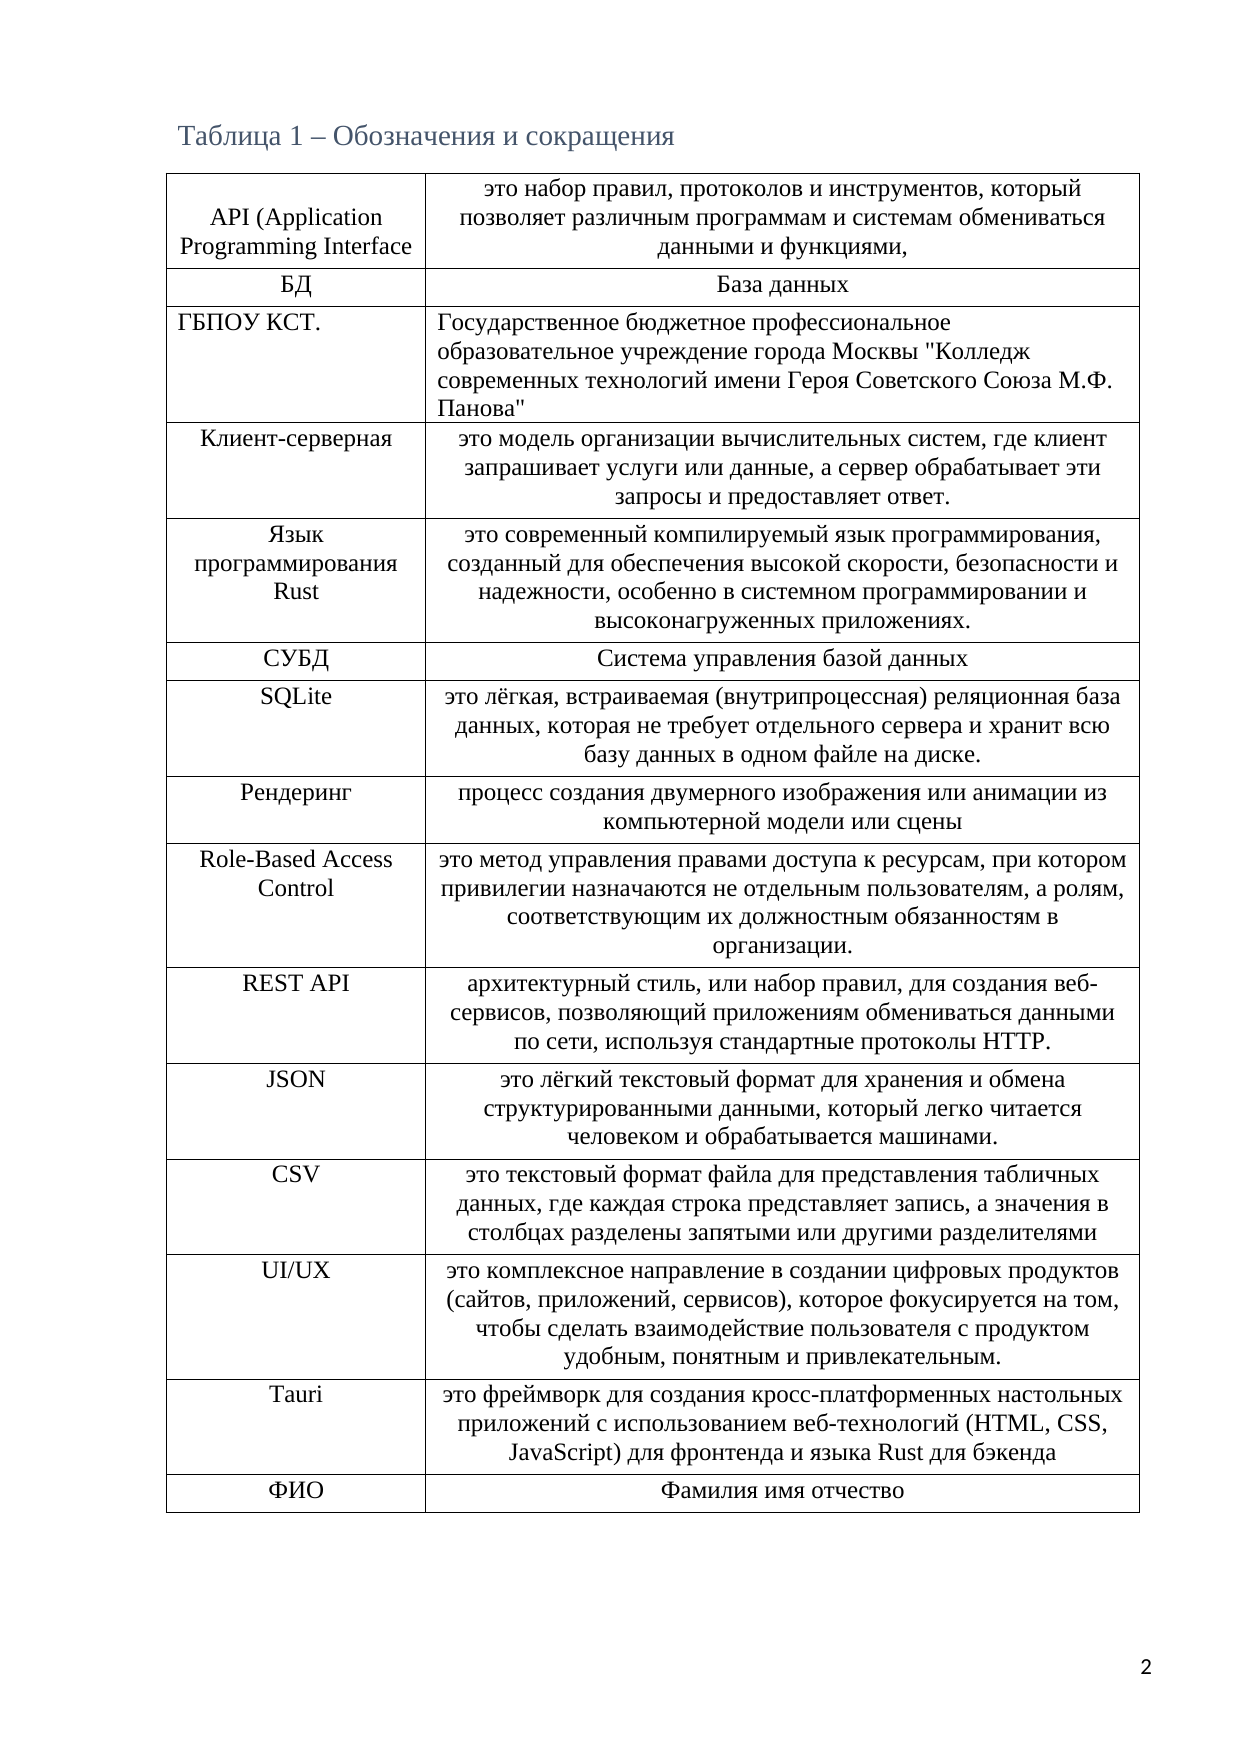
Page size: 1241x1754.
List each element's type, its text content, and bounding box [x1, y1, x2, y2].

table_cell Язык программирования Rust [167, 519, 425, 642]
table_cell это современный компилируемый язык программирования, созданный для обеспечения высокой скорости, безопасности и надежности, особенно в системном программировании и высоконагруженных приложениях. [426, 519, 1139, 642]
table_cell это комплексное направление в создании цифровых продуктов (сайтов, приложений, сервисов), которое фокусируется на том, чтобы сделать взаимодействие пользователя с продуктом удобным, понятным и привлекательным. [426, 1255, 1139, 1378]
table_cell Государственное бюджетное профессиональное образовательное учреждение города Москвы "Колледж современных технологий имени Героя Советского Союза М.Ф. Панова" [426, 307, 1139, 422]
table_cell Role-Based Access Control [167, 844, 425, 967]
table_cell SQLite [167, 681, 425, 776]
table_cell REST API [167, 968, 425, 1063]
table_cell ФИО [167, 1475, 425, 1512]
table_cell ГБПОУ КСТ. [167, 307, 425, 422]
table_cell Система управления базой данных [426, 643, 1139, 680]
table_cell БД [167, 269, 425, 306]
table_cell СУБД [167, 643, 425, 680]
table_cell CSV [167, 1160, 425, 1254]
text Таблица 1 – Обозначения и сокращения [177, 118, 1152, 152]
table_cell База данных [426, 269, 1139, 306]
table_cell это фреймворк для создания кросс-платформенных настольных приложений с использованием веб-технологий (HTML, CSS, JavaScript) для фронтенда и языка Rust для бэкенда [426, 1380, 1139, 1474]
table_cell это модель организации вычислительных систем, где клиент запрашивает услуги или данные, а сервер обрабатывает эти запросы и предоставляет ответ. [426, 423, 1139, 518]
table_header API (Application Programming Interface [167, 174, 425, 268]
table_cell Tauri [167, 1380, 425, 1474]
table_cell Рендеринг [167, 777, 425, 843]
table_cell JSON [167, 1064, 425, 1158]
table_cell это лёгкий текстовый формат для хранения и обмена структурированными данными, который легко читается человеком и обрабатывается машинами. [426, 1064, 1139, 1158]
table_cell это текстовый формат файла для представления табличных данных, где каждая строка представляет запись, а значения в столбцах разделены запятыми или другими разделителями [426, 1160, 1139, 1254]
table_cell это метод управления правами доступа к ресурсам, при котором привилегии назначаются не отдельным пользователям, а ролям, соответствующим их должностным обязанностям в организации. [426, 844, 1139, 967]
table_cell Клиент-серверная [167, 423, 425, 518]
table_cell процесс создания двумерного изображения или анимации из компьютерной модели или сцены [426, 777, 1139, 843]
table_cell Фамилия имя отчество [426, 1475, 1139, 1512]
table_cell это лёгкая, встраиваемая (внутрипроцессная) реляционная база данных, которая не требует отдельного сервера и хранит всю базу данных в одном файле на диске. [426, 681, 1139, 776]
table_cell UI/UX [167, 1255, 425, 1378]
table_cell архитектурный стиль, или набор правил, для создания веб-сервисов, позволяющий приложениям обмениваться данными по сети, используя стандартные протоколы HTTP. [426, 968, 1139, 1063]
table_header это набор правил, протоколов и инструментов, который позволяет различным программам и системам обмениваться данными и функциями, [426, 174, 1139, 268]
